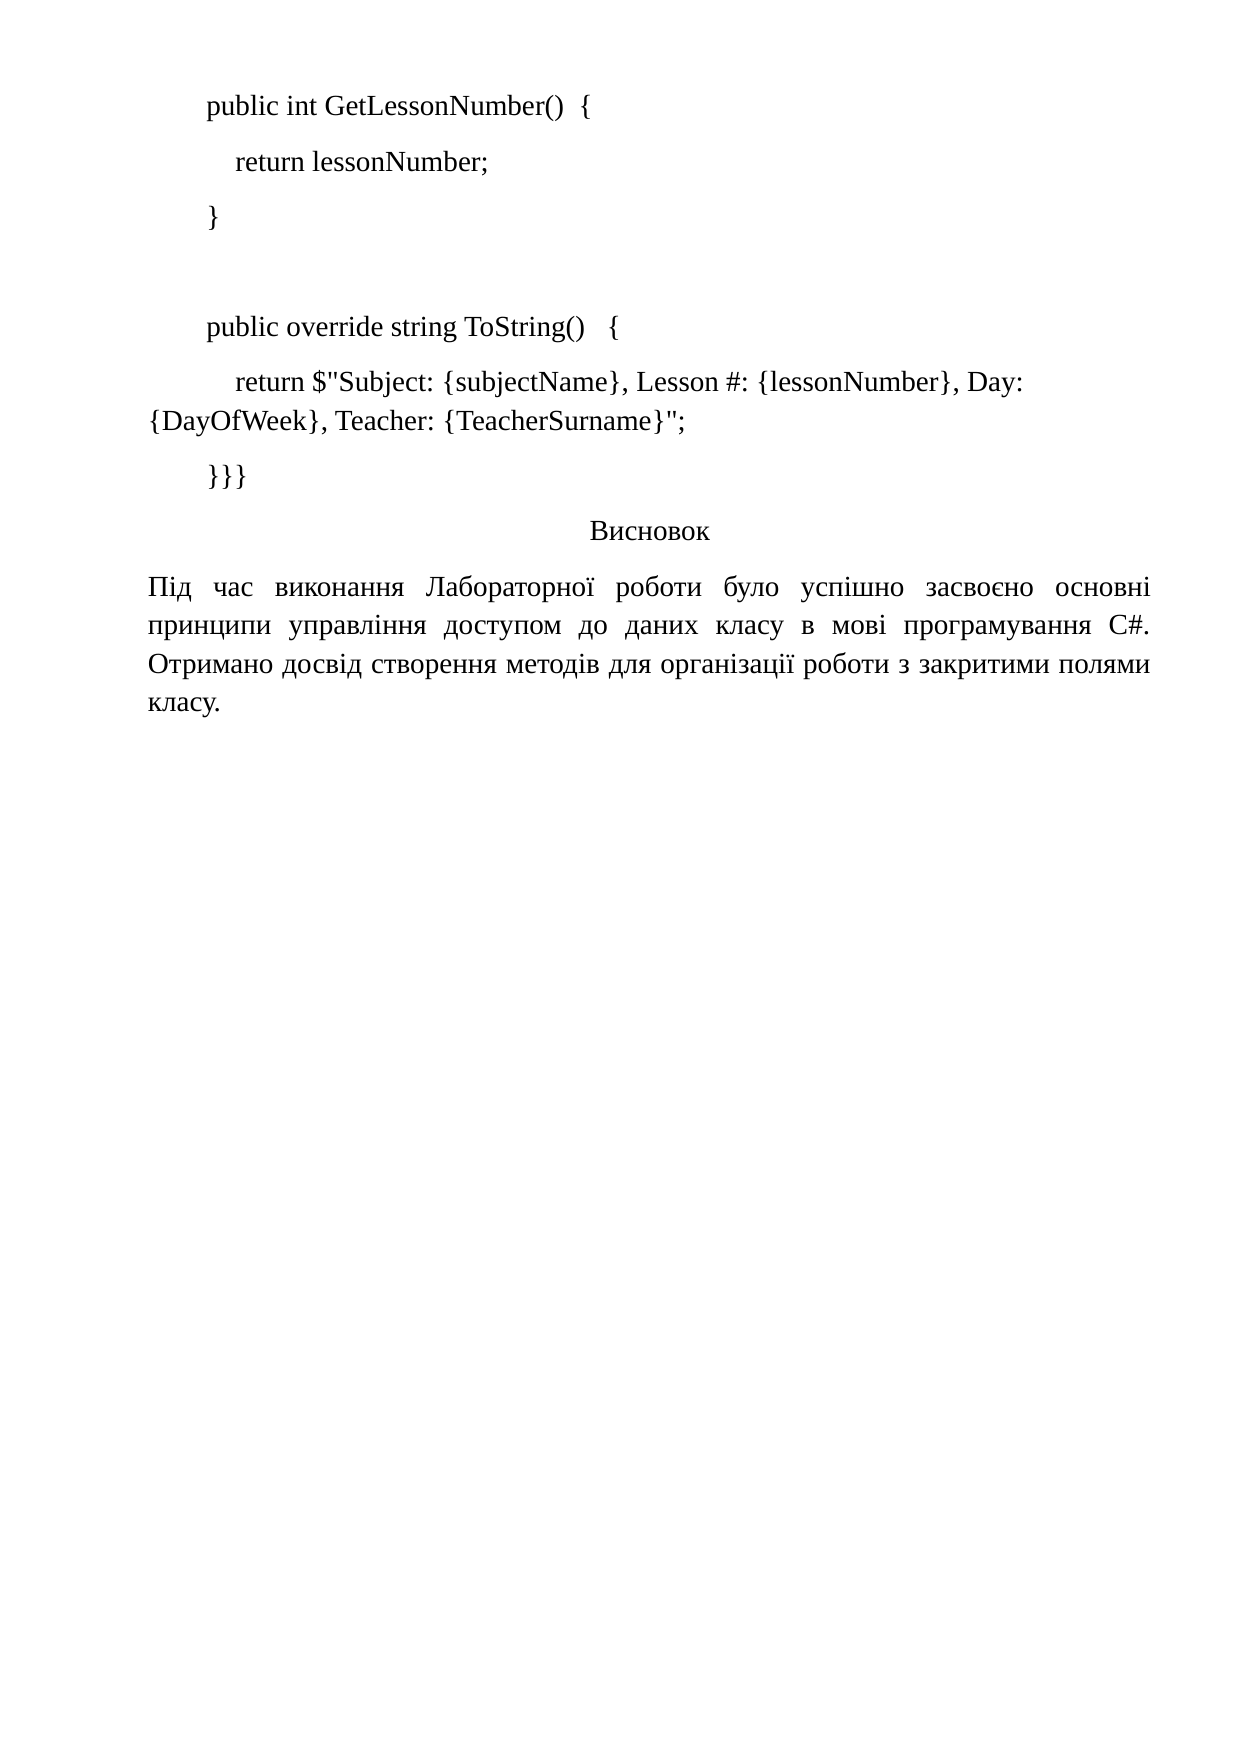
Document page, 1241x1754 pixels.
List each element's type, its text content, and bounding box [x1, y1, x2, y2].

text } [148, 199, 1152, 232]
text Висновок [148, 513, 1152, 547]
text Під час виконання Лабораторної роботи було успішно засвоєно основні принципи управління доступом до даних класу в мові програмування С#. Отримано досвід створення методів для організації роботи з закритими полями класу. [148, 569, 1152, 718]
text return $"Subject: {subjectName}, Lesson #: {lessonNumber}, Day: {DayOfWeek}, Teacher: {TeacherSurname}"; [148, 364, 1152, 437]
text return lessonNumber; [148, 144, 1152, 177]
text public override string ToString() { [148, 309, 1152, 343]
text }}} [148, 458, 1152, 492]
text public int GetLessonNumber() { [148, 88, 1152, 122]
